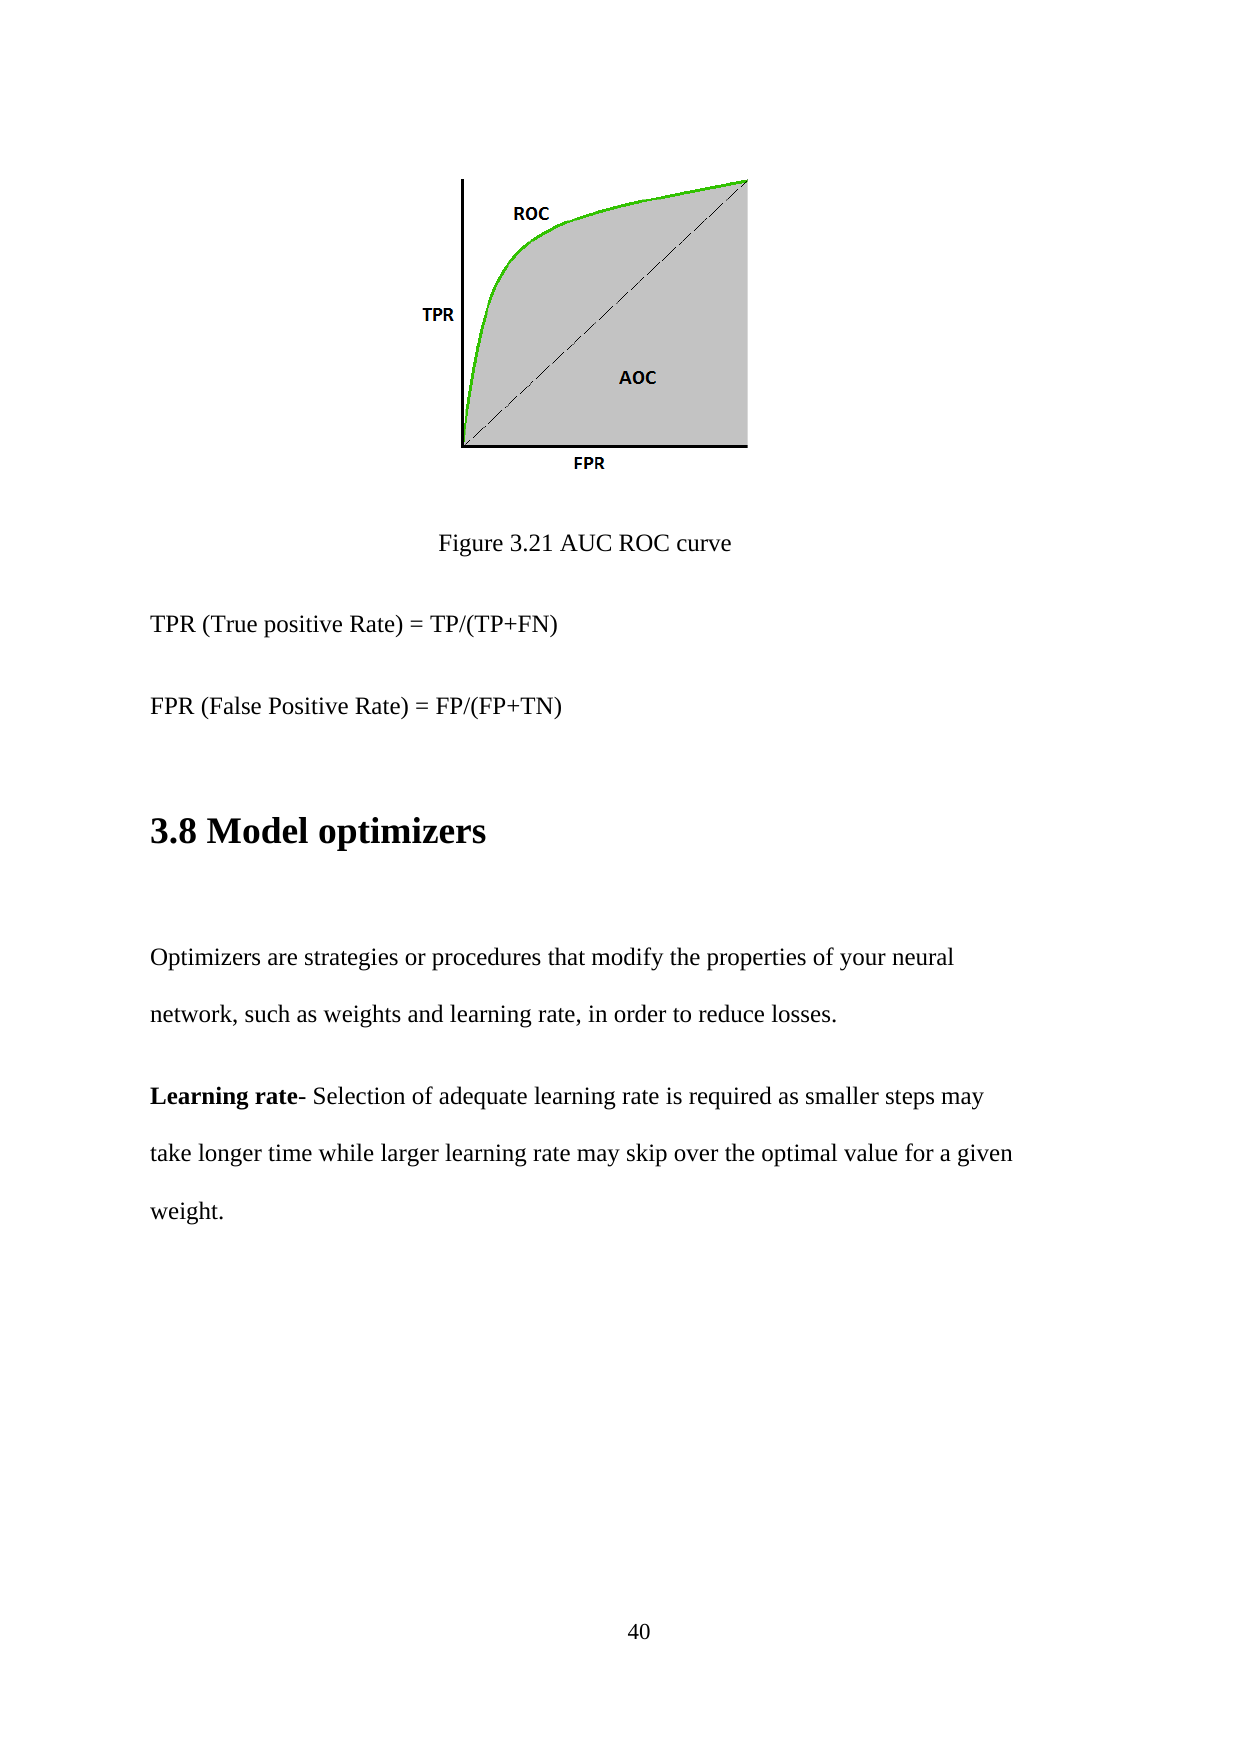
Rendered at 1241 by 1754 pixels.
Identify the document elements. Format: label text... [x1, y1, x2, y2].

subtitle Model optimizers [150, 808, 1134, 851]
text FPR (False Positive Rate) = FP/(FP+TN) [150, 691, 1134, 719]
picture [422, 179, 748, 469]
text Figure 3.21 AUC ROC curve TPR (True positive Rate) = TP/(TP+FN) [150, 528, 733, 638]
text Learning rate- Selection of adequate learning rate is required as smaller steps may take longer time while larger learning rate may skip over the optimal value for a given weight. [150, 1081, 1014, 1225]
text Optimizers are strategies or procedures that modify the properties of your neural network, such as weights and learning rate, in order to reduce losses. [150, 942, 1014, 1028]
